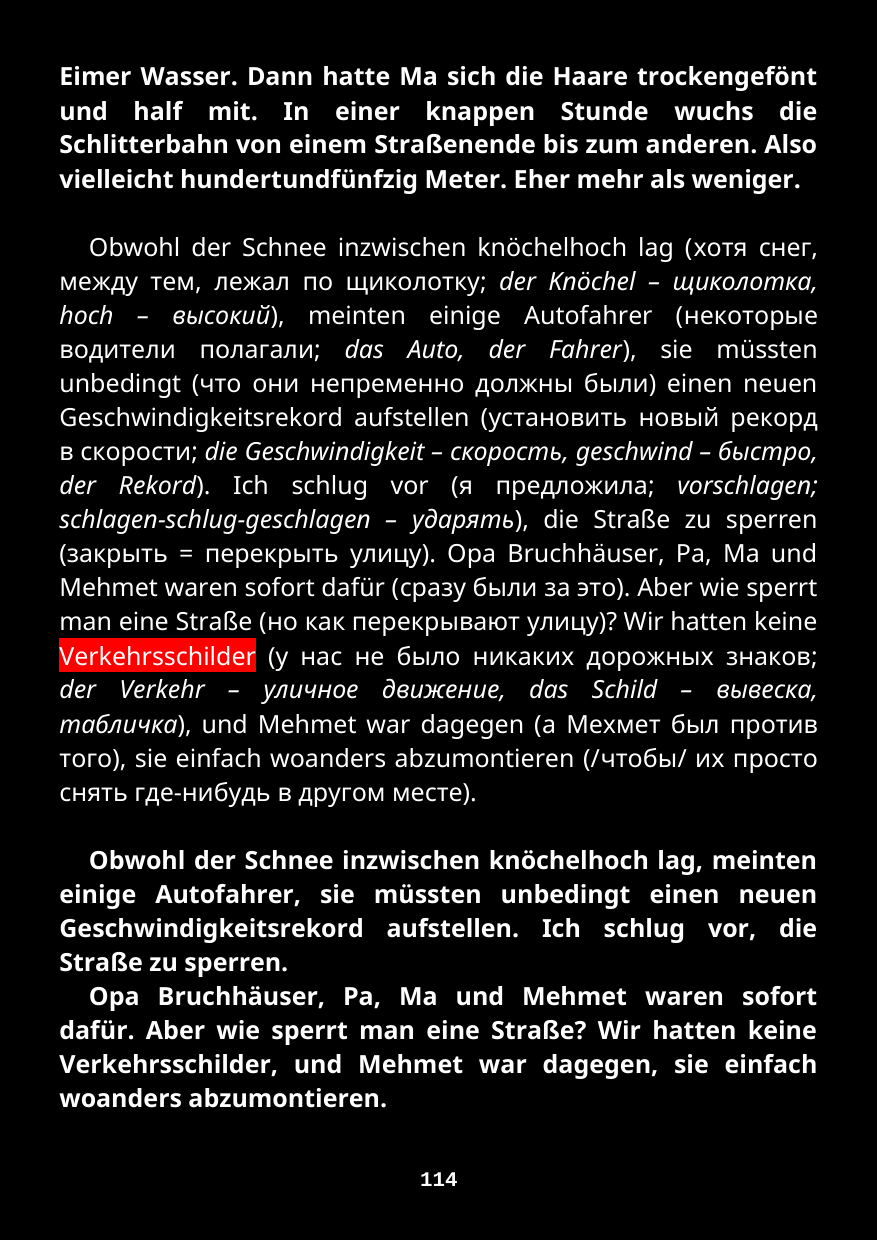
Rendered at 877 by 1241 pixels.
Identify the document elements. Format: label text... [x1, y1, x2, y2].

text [59, 59, 818, 195]
text Obwohl der Schnee inzwischen knöchelhoch lag, meinten einige Autofahrer, sie müssten unbedingt einen neuen Geschwindigkeitsrekord aufstellen. Ich schlug vor, die Straße zu sperren. [59, 842, 818, 979]
text Opa Bruchhäuser, Pa, Ma und Mehmet waren sofort dafür. Aber wie sperrt man eine Straße? Wir hatten keine Verkehrsschilder, und Mehmet war dagegen, sie einfach woanders abzumontieren. [59, 979, 818, 1115]
text Obwohl der Schnee inzwischen knöchelhoch lag (хотя снег, между тем, лежал по щиколотку; der Knöchel – щиколотка, hoch – высокий), meinten einige Autofahrer (некоторые водители полагали; das Auto, der Fahrer), sie müssten unbedingt (что они непременно должны были) einen neuen Geschwindigkeitsrekord aufstellen (установить новый рекорд в скорости; die Geschwindigkeit – скорость, geschwind – быстро, der Rekord). Ich schlug vor (я предложила; vorschlagen; schlagen-schlug-geschlagen – ударять), die Straße zu sperren (закрыть = перекрыть улицу). Opa Bruchhäuser, Pa, Ma und Mehmet waren sofort dafür (сразу были за это). Aber wie sperrt man eine Straße (но как перекрывают улицу)? Wir hatten keine Verkehrsschilder (у нас не было никаких дорожных знаков; der Verkehr – уличное движение, das Schild – вывеска, табличка), und Mehmet war dagegen (а Мехмет был против того), sie einfach woanders abzumontieren (/чтобы/ их просто снять где-нибудь в другом месте). [59, 229, 818, 808]
